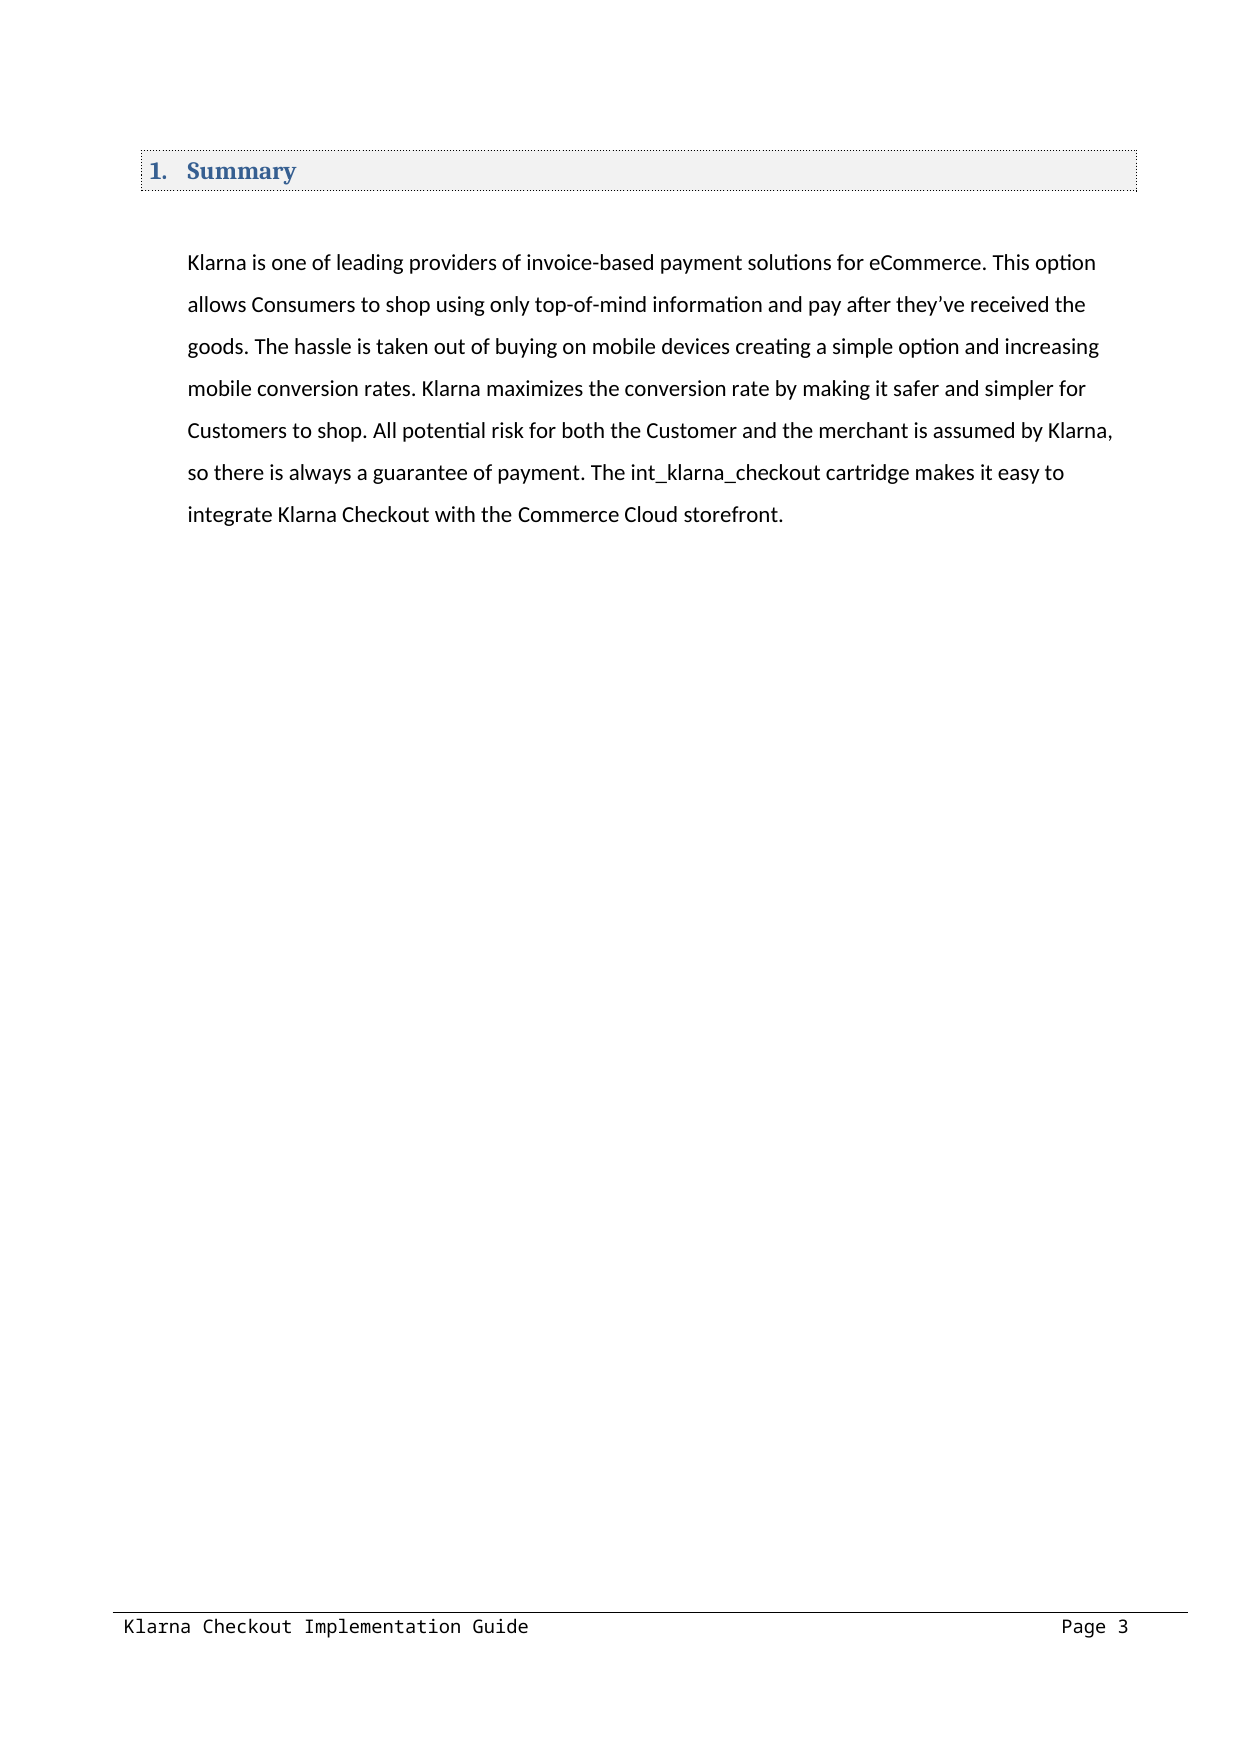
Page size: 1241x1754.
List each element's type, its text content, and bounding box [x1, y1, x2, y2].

subtitle Summary [141, 150, 1137, 191]
text Klarna is one of leading providers of invoice-based payment solutions for eCommerce. This option allows Consumers to shop using only top-of-mind information and pay after they’ve received the goods. The hassle is taken out of buying on mobile devices creating a simple option and increasing mobile conversion rates. Klarna maximizes the conversion rate by making it safer and simpler for Customers to shop. All potential risk for both the Customer and the merchant is assumed by Klarna, so there is always a guarantee of payment. The int_klarna_checkout cartridge makes it easy to integrate Klarna Checkout with the Commerce Cloud storefront. [187, 248, 1128, 528]
